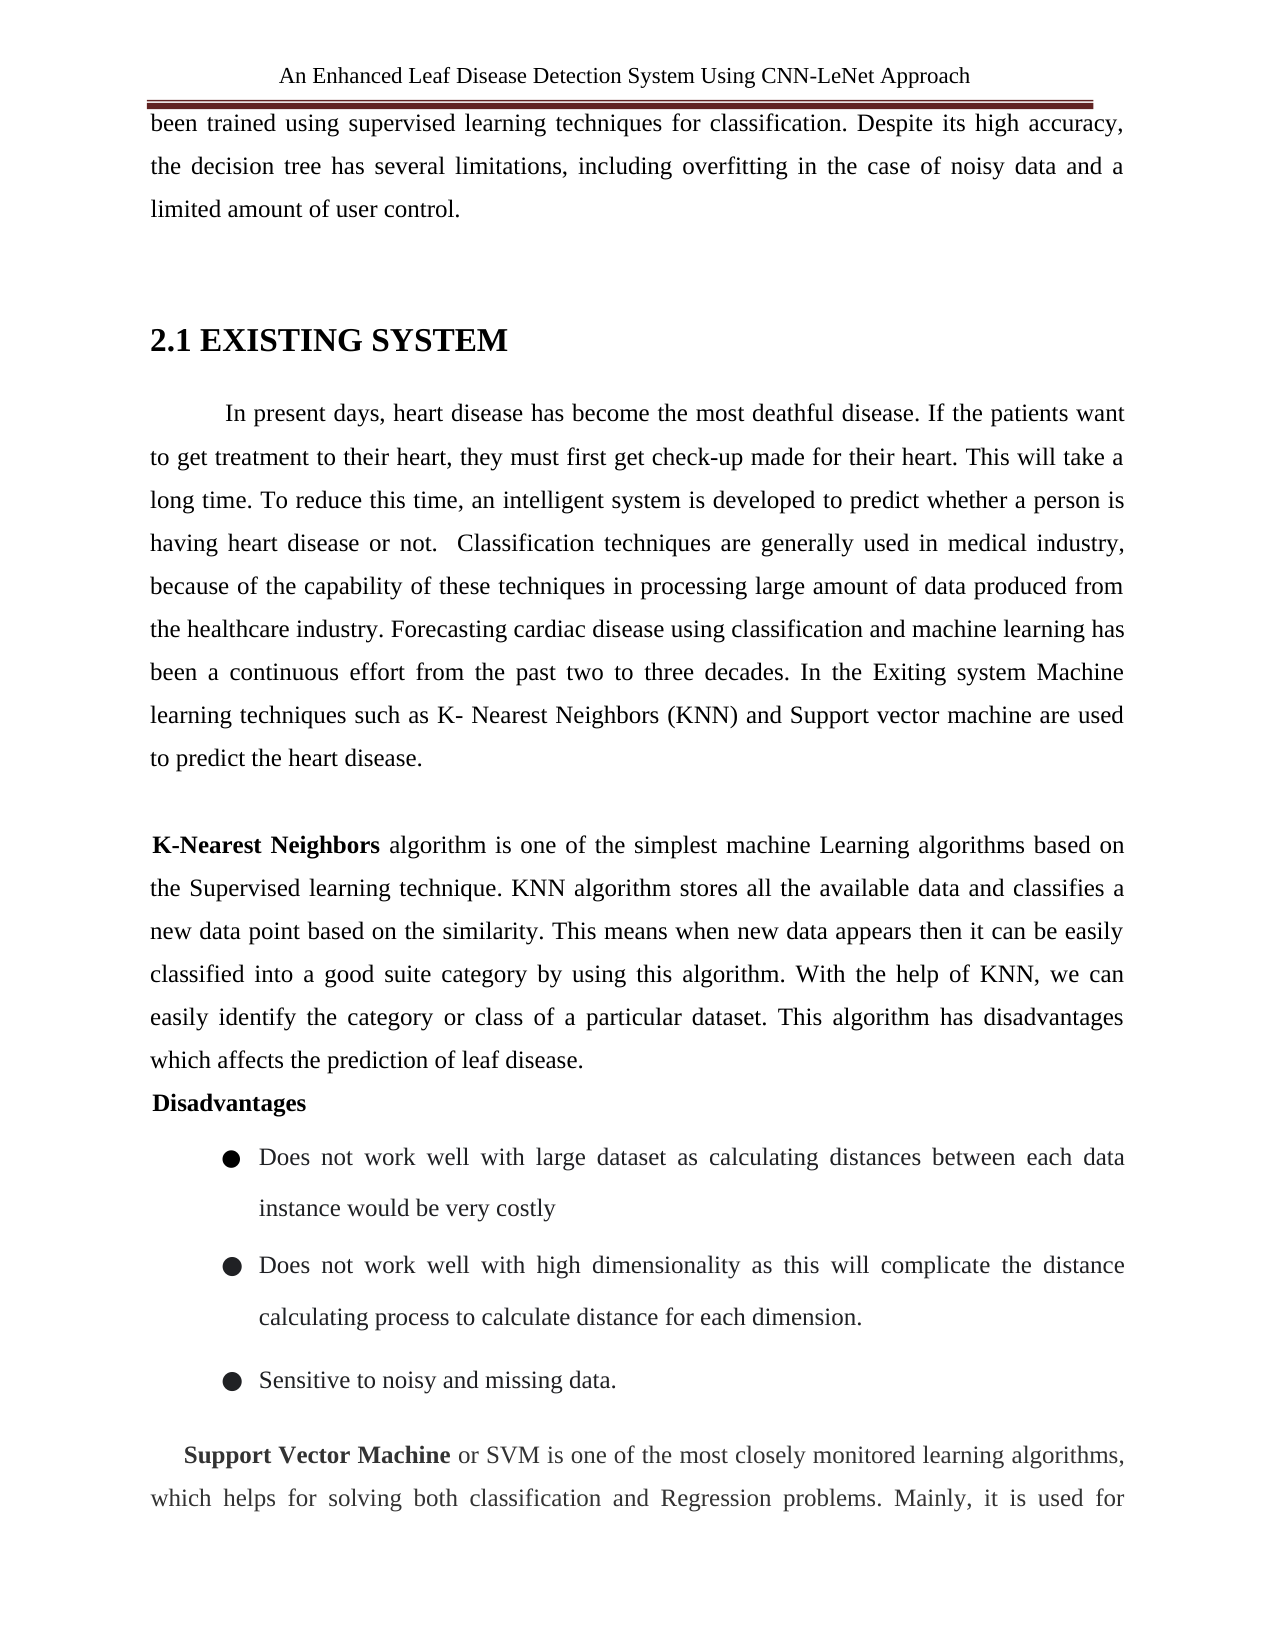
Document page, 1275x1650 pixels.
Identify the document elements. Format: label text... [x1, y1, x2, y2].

text In present days, heart disease has become the most deathful disease. If the patients want to get treatment to their heart, they must first get check-up made for their heart. This will take a long time. To reduce this time, an intelligent system is developed to predict whether a person is having heart disease or not. Classification techniques are generally used in medical industry, because of the capability of these techniques in processing large amount of data produced from the healthcare industry. Forecasting cardiac disease using classification and machine learning has been a continuous effort from the past two to three decades. In the Exiting system Machine learning techniques such as K- Nearest Neighbors (KNN) and Support vector machine are used to predict the heart disease. [150, 398, 1126, 772]
text K-Nearest Neighbors algorithm is one of the simplest machine Learning algorithms based on the Supervised learning technique. KNN algorithm stores all the available data and classifies a new data point based on the similarity. This means when new data appears then it can be easily classified into a good suite category by using this algorithm. With the help of KNN, we can easily identify the category or class of a particular dataset. This algorithm has disadvantages which affects the prediction of leaf disease. [150, 830, 1126, 1074]
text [150, 1440, 1126, 1512]
list Does not work well with large dataset as calculating distances between each data instance would be very costly [221, 1132, 1126, 1222]
list Sensitive to noisy and missing data. [221, 1351, 1126, 1402]
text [150, 108, 1125, 223]
list Does not work well with high dimensionality as this will complicate the distance calculating process to calculate distance for each dimension. [221, 1236, 1126, 1330]
subtitle EXISTING SYSTEM [150, 321, 1169, 359]
text Disadvantages [108, 1088, 1126, 1117]
